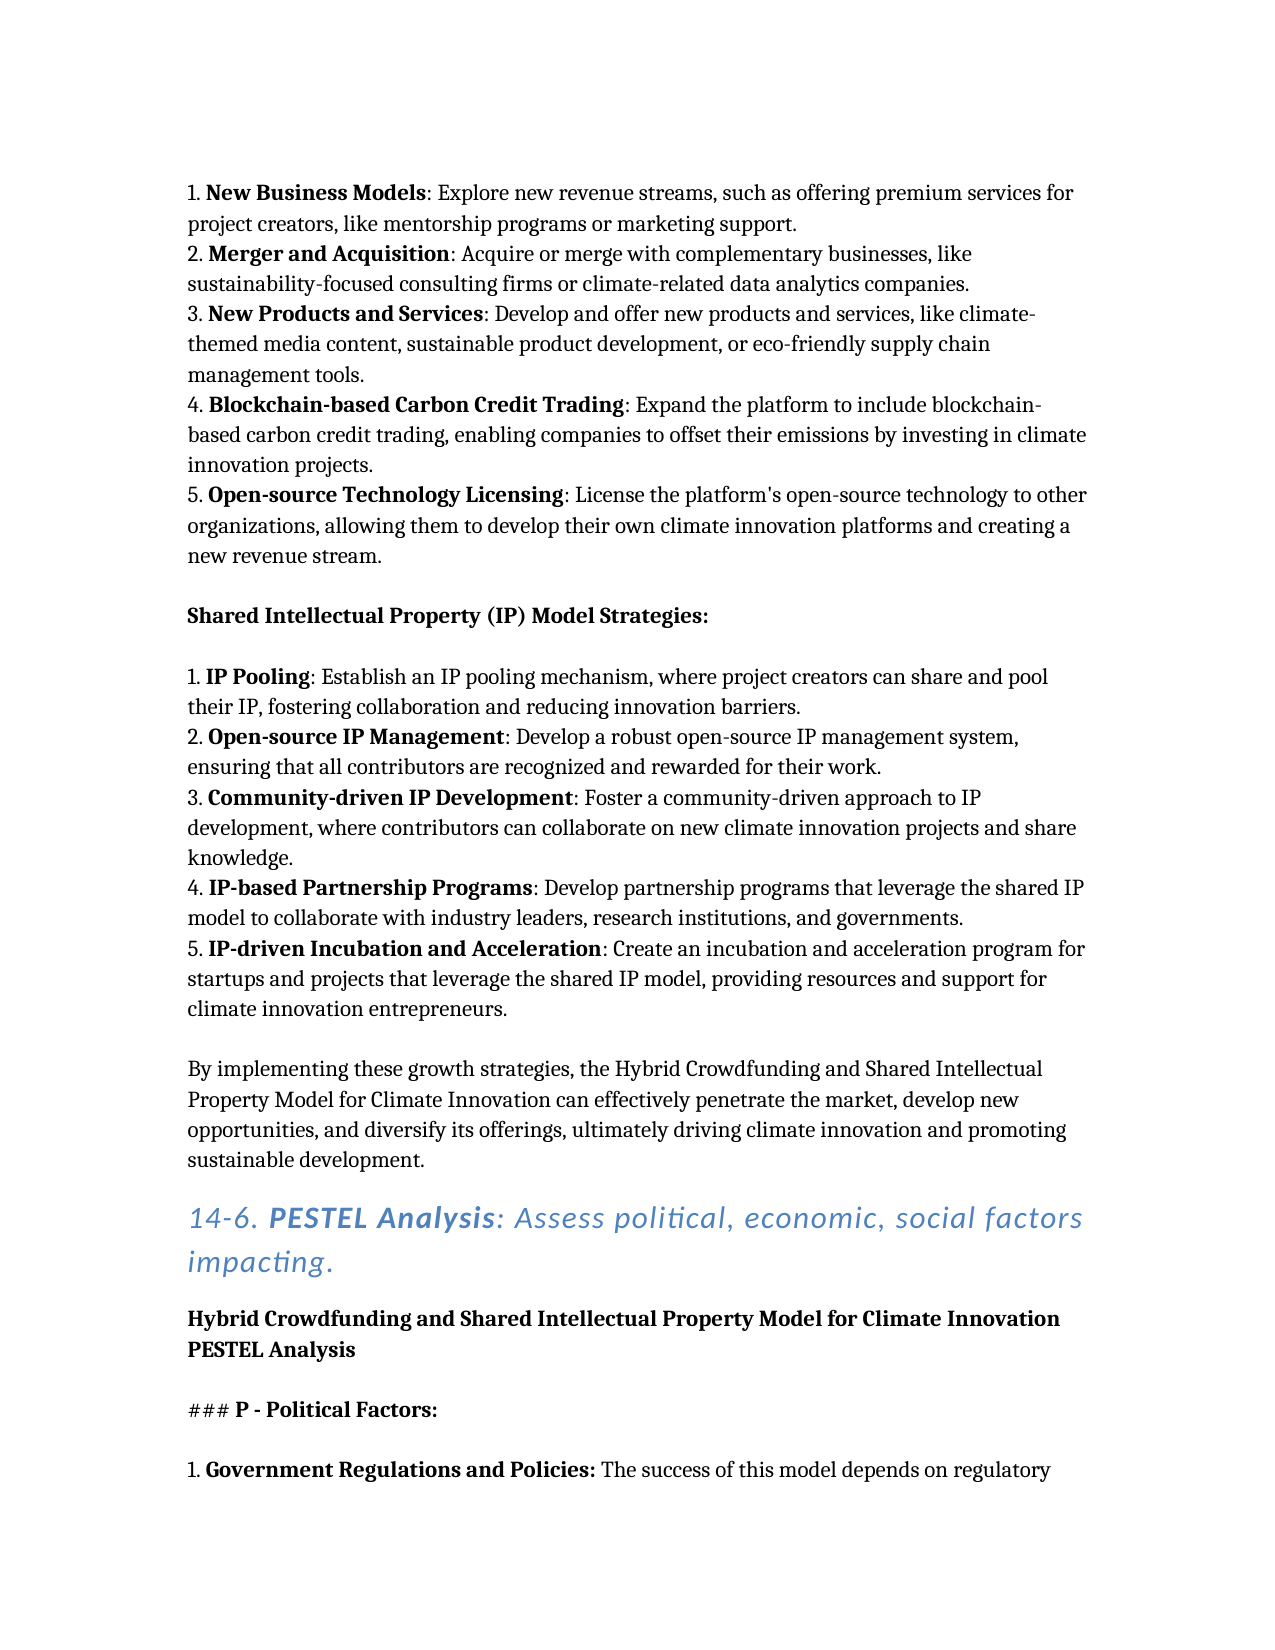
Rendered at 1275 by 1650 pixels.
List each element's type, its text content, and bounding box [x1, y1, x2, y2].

subtitle 14-6. PESTEL Analysis: Assess political, economic, social factors impacting. [187, 1198, 1087, 1280]
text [187, 1306, 1087, 1484]
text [187, 150, 1087, 1173]
